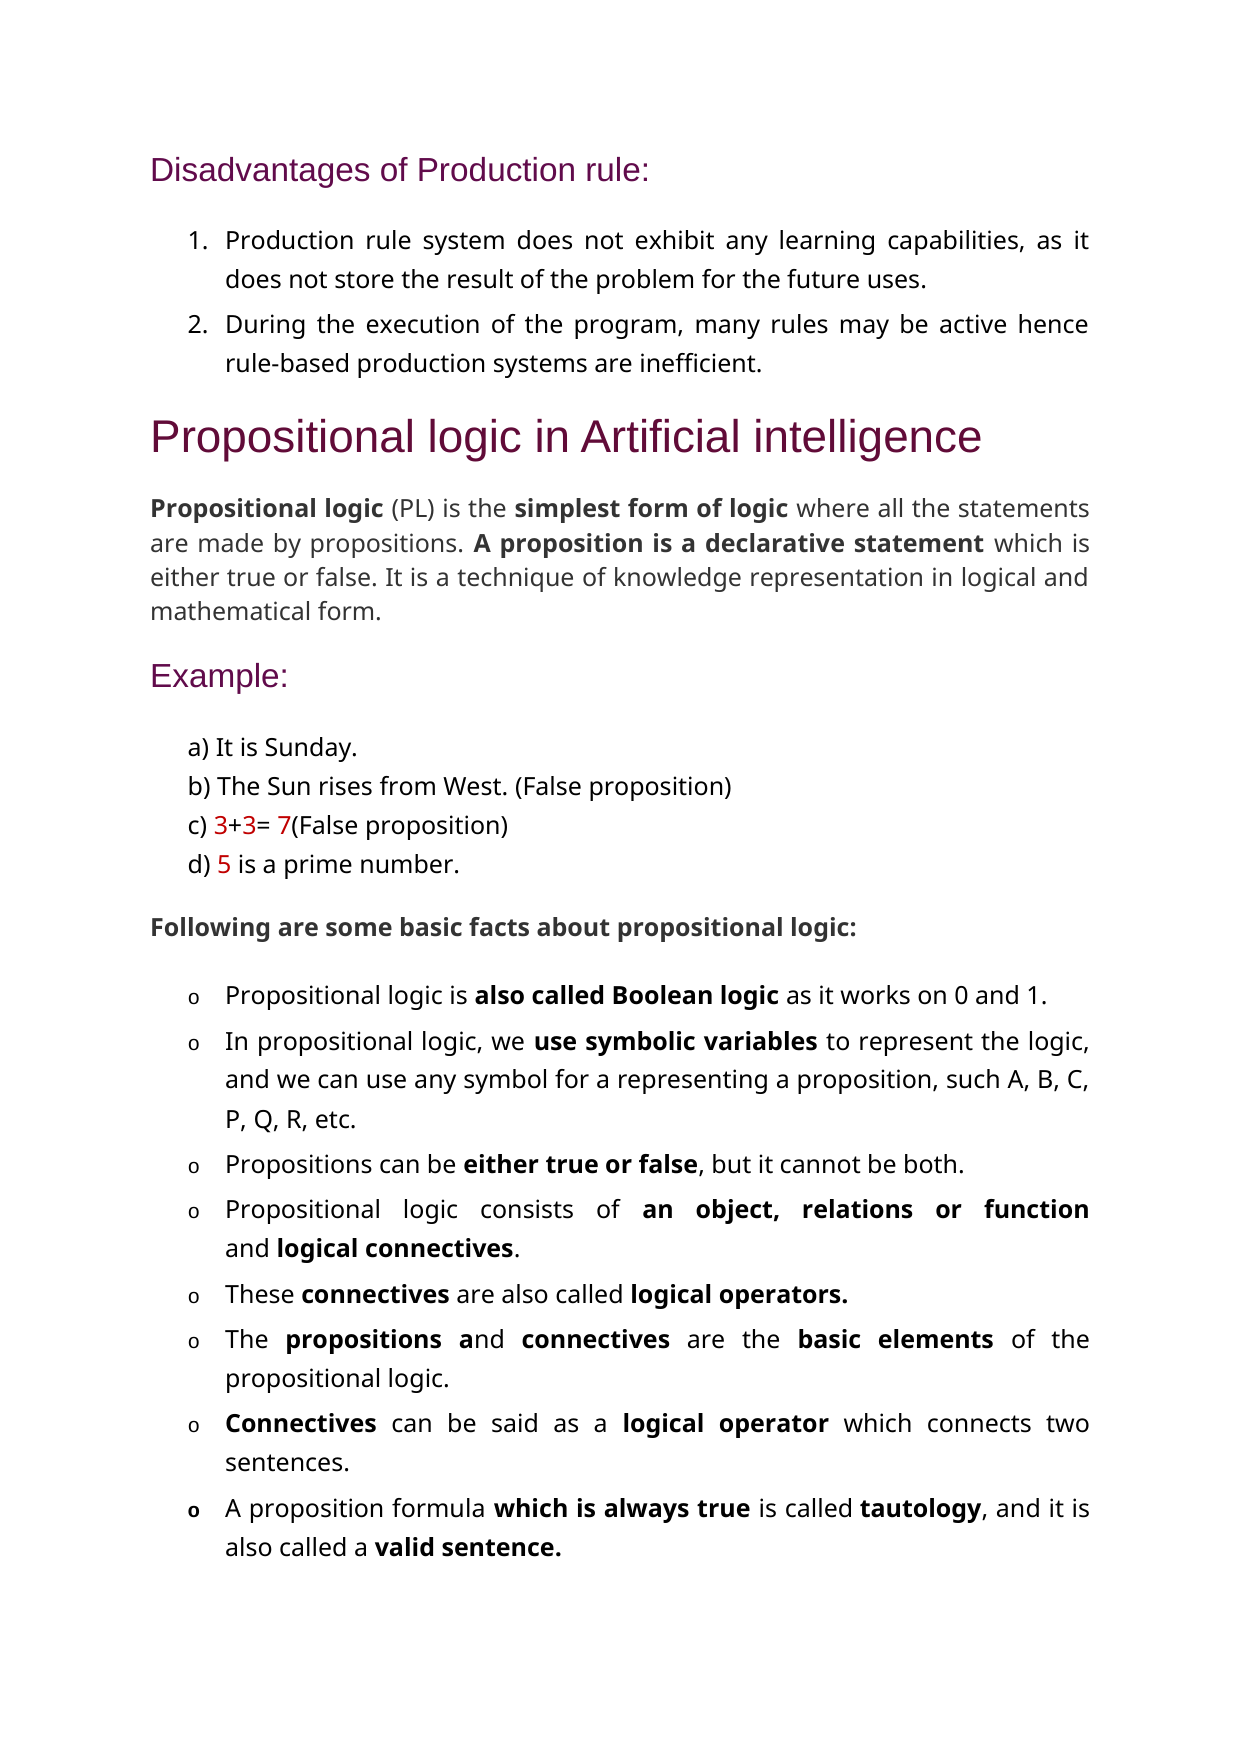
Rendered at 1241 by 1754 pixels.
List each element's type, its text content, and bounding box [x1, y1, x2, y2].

text Example: [150, 657, 1090, 695]
text b) The Sun rises from West. (False proposition) [187, 763, 1090, 802]
text Propositional logic in Artificial intelligence [150, 409, 1090, 462]
text Disadvantages of Production rule: [150, 150, 1090, 188]
text Following are some basic facts about propositional logic: [150, 909, 1090, 944]
text Propositional logic (PL) is the simplest form of logic where all the statements are made by propositions. A proposition is a declarative statement which is either true or false. It is a technique of knowledge representation in logical and mathematical form. [150, 491, 1090, 627]
list Propositional logic consists of an object, relations or function and logical connectives. [187, 1187, 1090, 1265]
list Propositions can be either true or false, but it cannot be both. [187, 1142, 1090, 1181]
list Connectives can be said as a logical operator which connects two sentences. [187, 1401, 1090, 1479]
text d) 5 is a prime number. [187, 841, 1090, 880]
list A proposition formula which is always true is called tautology, and it is also called a valid sentence. [187, 1485, 1090, 1563]
list The propositions and connectives are the basic elements of the propositional logic. [187, 1317, 1090, 1395]
list Propositional logic is also called Boolean logic as it works on 0 and 1. [187, 973, 1090, 1012]
list In propositional logic, we use symbolic variables to represent the logic, and we can use any symbol for a representing a proposition, such A, B, C, P, Q, R, etc. [187, 1018, 1090, 1135]
list During the execution of the program, many rules may be active hence rule-based production systems are inefficient. [187, 302, 1090, 380]
list Production rule system does not exhibit any learning capabilities, as it does not store the result of the problem for the future uses. [187, 218, 1090, 296]
text c) 3+3= 7(False proposition) [187, 802, 1090, 841]
list These connectives are also called logical operators. [187, 1271, 1090, 1310]
text a) It is Sunday. [187, 724, 1090, 763]
